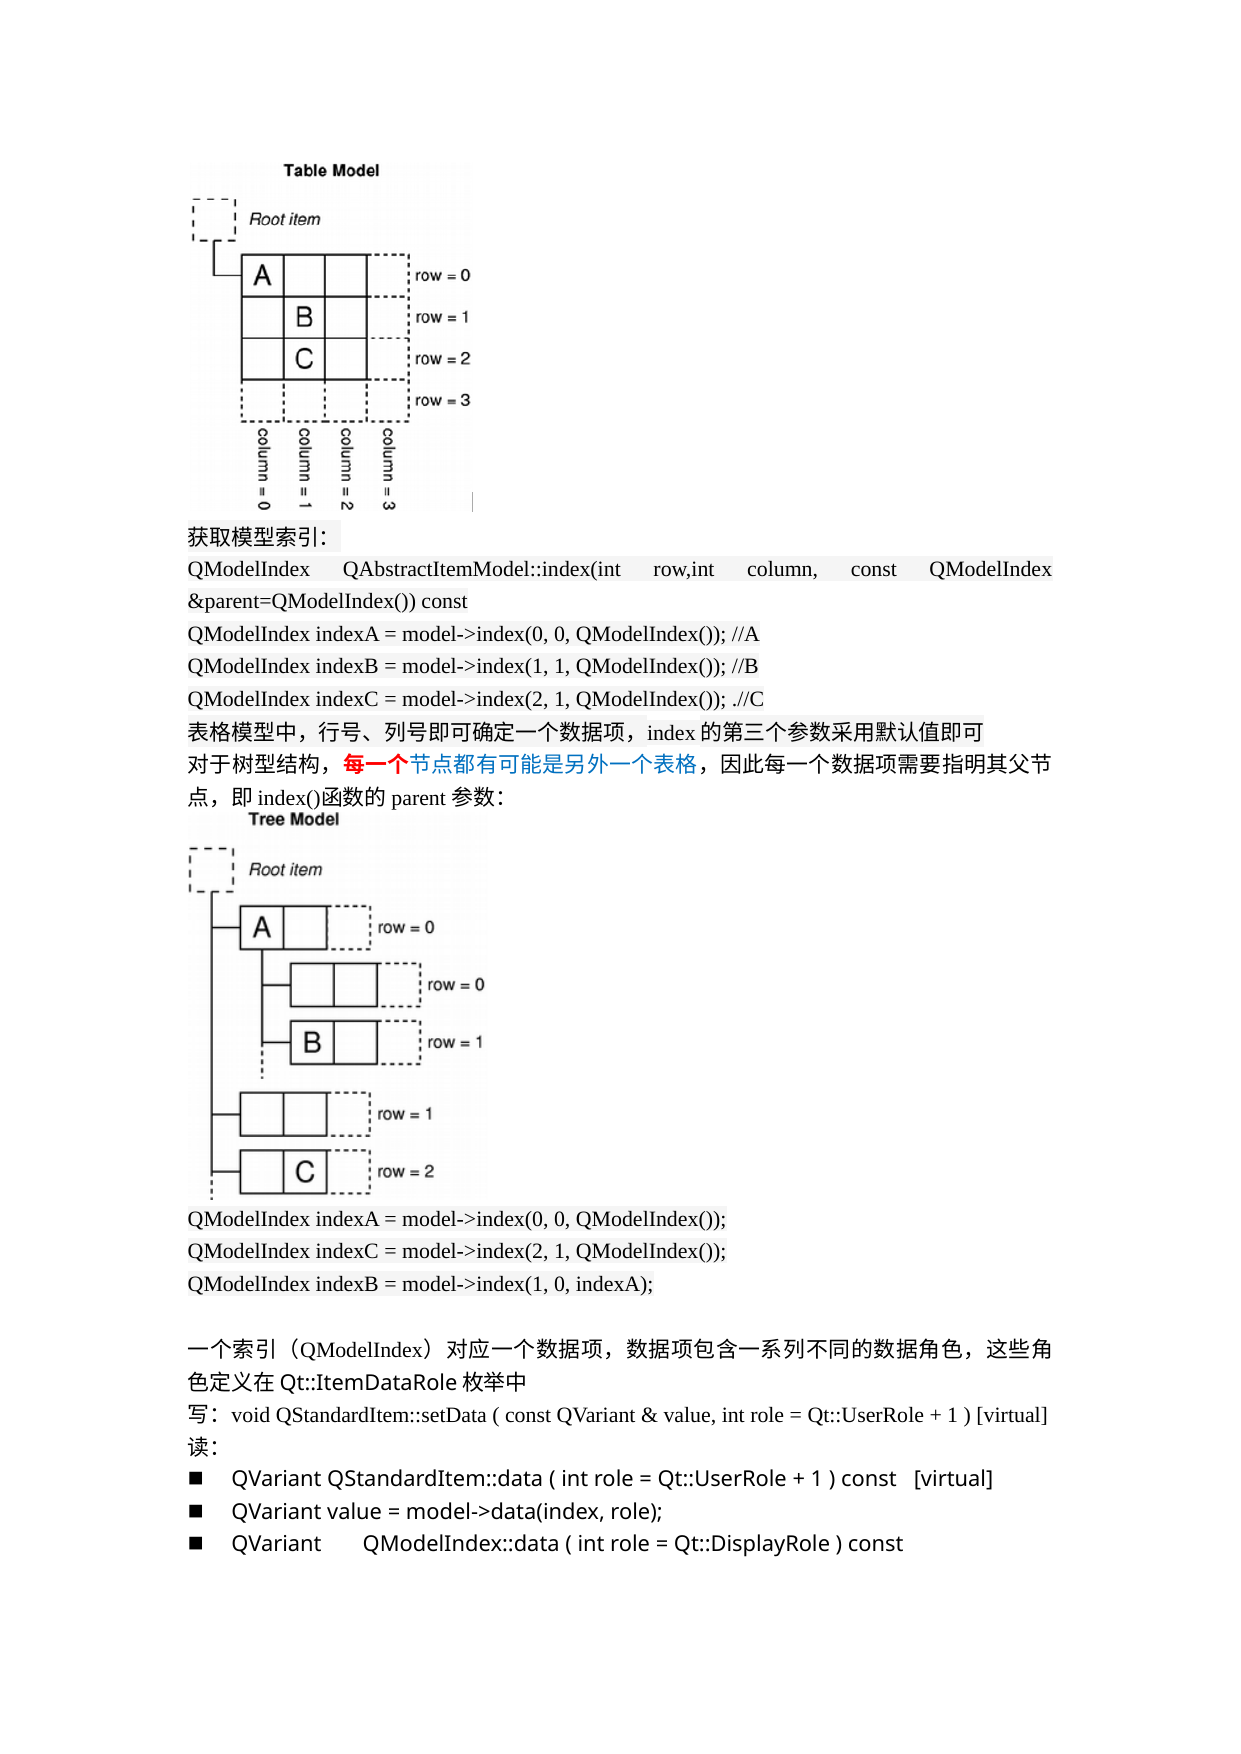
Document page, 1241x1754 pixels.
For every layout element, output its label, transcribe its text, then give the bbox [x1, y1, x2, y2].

text QModelIndex indexC = model->index(2, 1, QModelIndex()); .//C [187, 682, 1053, 714]
picture [187, 162, 473, 517]
list QVariant QModelIndex::data ( int role = Qt::DisplayRole ) const [187, 1527, 1053, 1559]
text 表格模型中，行号、列号即可确定一个数据项，index的第三个参数采用默认值即可 [187, 714, 1053, 747]
text 一个索引（QModelIndex）对应一个数据项，数据项包含一系列不同的数据角色，这些角色定义在Qt::ItemDataRole枚举中 [187, 1332, 1053, 1397]
list QVariant value = model->data(index, role); [187, 1494, 1053, 1527]
text QModelIndex QAbstractItemModel::index(int row,int column, const QModelIndex &parent=QModelIndex()) const [187, 552, 1053, 617]
text QModelIndex indexA = model->index(0, 0, QModelIndex()); [187, 1202, 1053, 1234]
text 读： [187, 1429, 1053, 1462]
text QModelIndex indexC = model->index(2, 1, QModelIndex()); [187, 1234, 1053, 1267]
text QModelIndex indexB = model->index(1, 0, indexA); [187, 1267, 1053, 1299]
text 写：void QStandardItem::setData ( const QVariant & value, int role = Qt::UserRole + 1 ) [virtual] [187, 1397, 1053, 1429]
text 获取模型索引： [187, 519, 1053, 552]
text 对于树型结构，每一个节点都有可能是另外一个表格，因此每一个数据项需要指明其父节点，即index()函数的 parent 参数： [187, 747, 1053, 812]
text QModelIndex indexA = model->index(0, 0, QModelIndex()); //A [187, 617, 1053, 649]
text QModelIndex indexB = model->index(1, 1, QModelIndex()); //B [187, 649, 1053, 682]
list QVariant QStandardItem::data ( int role = Qt::UserRole + 1 ) const [virtual] [187, 1462, 1053, 1494]
picture [187, 812, 488, 1200]
